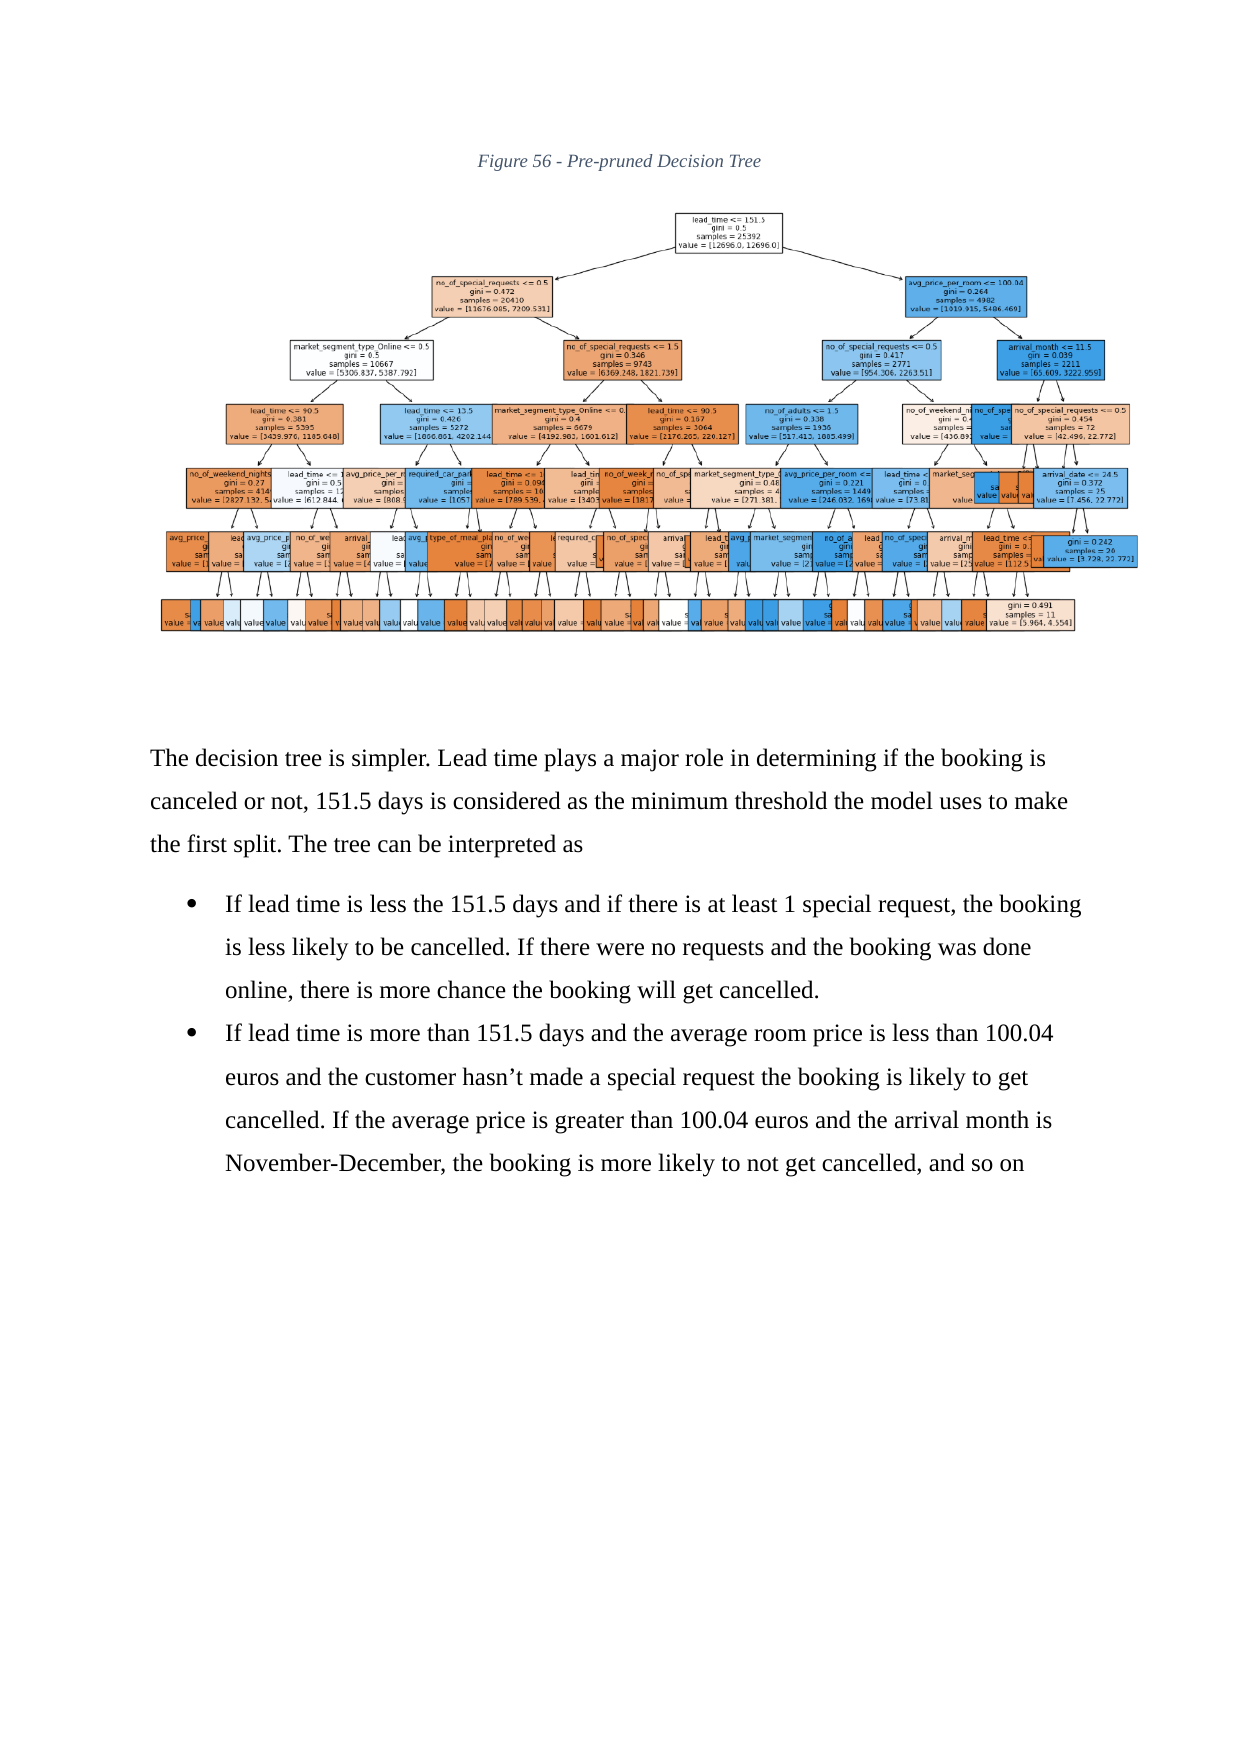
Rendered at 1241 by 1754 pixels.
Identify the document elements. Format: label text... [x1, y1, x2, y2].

list If lead time is less the 151.5 days and if there is at least 1 special request, the booking is less likely to be cancelled. If there were no requests and the booking was done online, there is more chance the booking will get cancelled. [187, 889, 1090, 1004]
picture [150, 192, 1146, 653]
text The decision tree is simpler. Lead time plays a major role in determining if the booking is canceled or not, 151.5 days is considered as the minimum threshold the model uses to make the first split. The tree can be interpreted as [150, 743, 1090, 858]
list If lead time is more than 151.5 days and the average room price is less than 100.04 euros and the customer hasn’t made a special request the booking is likely to get cancelled. If the average price is greater than 100.04 euros and the arrival month is November-December, the booking is more likely to not get cancelled, and so on [187, 1018, 1090, 1177]
